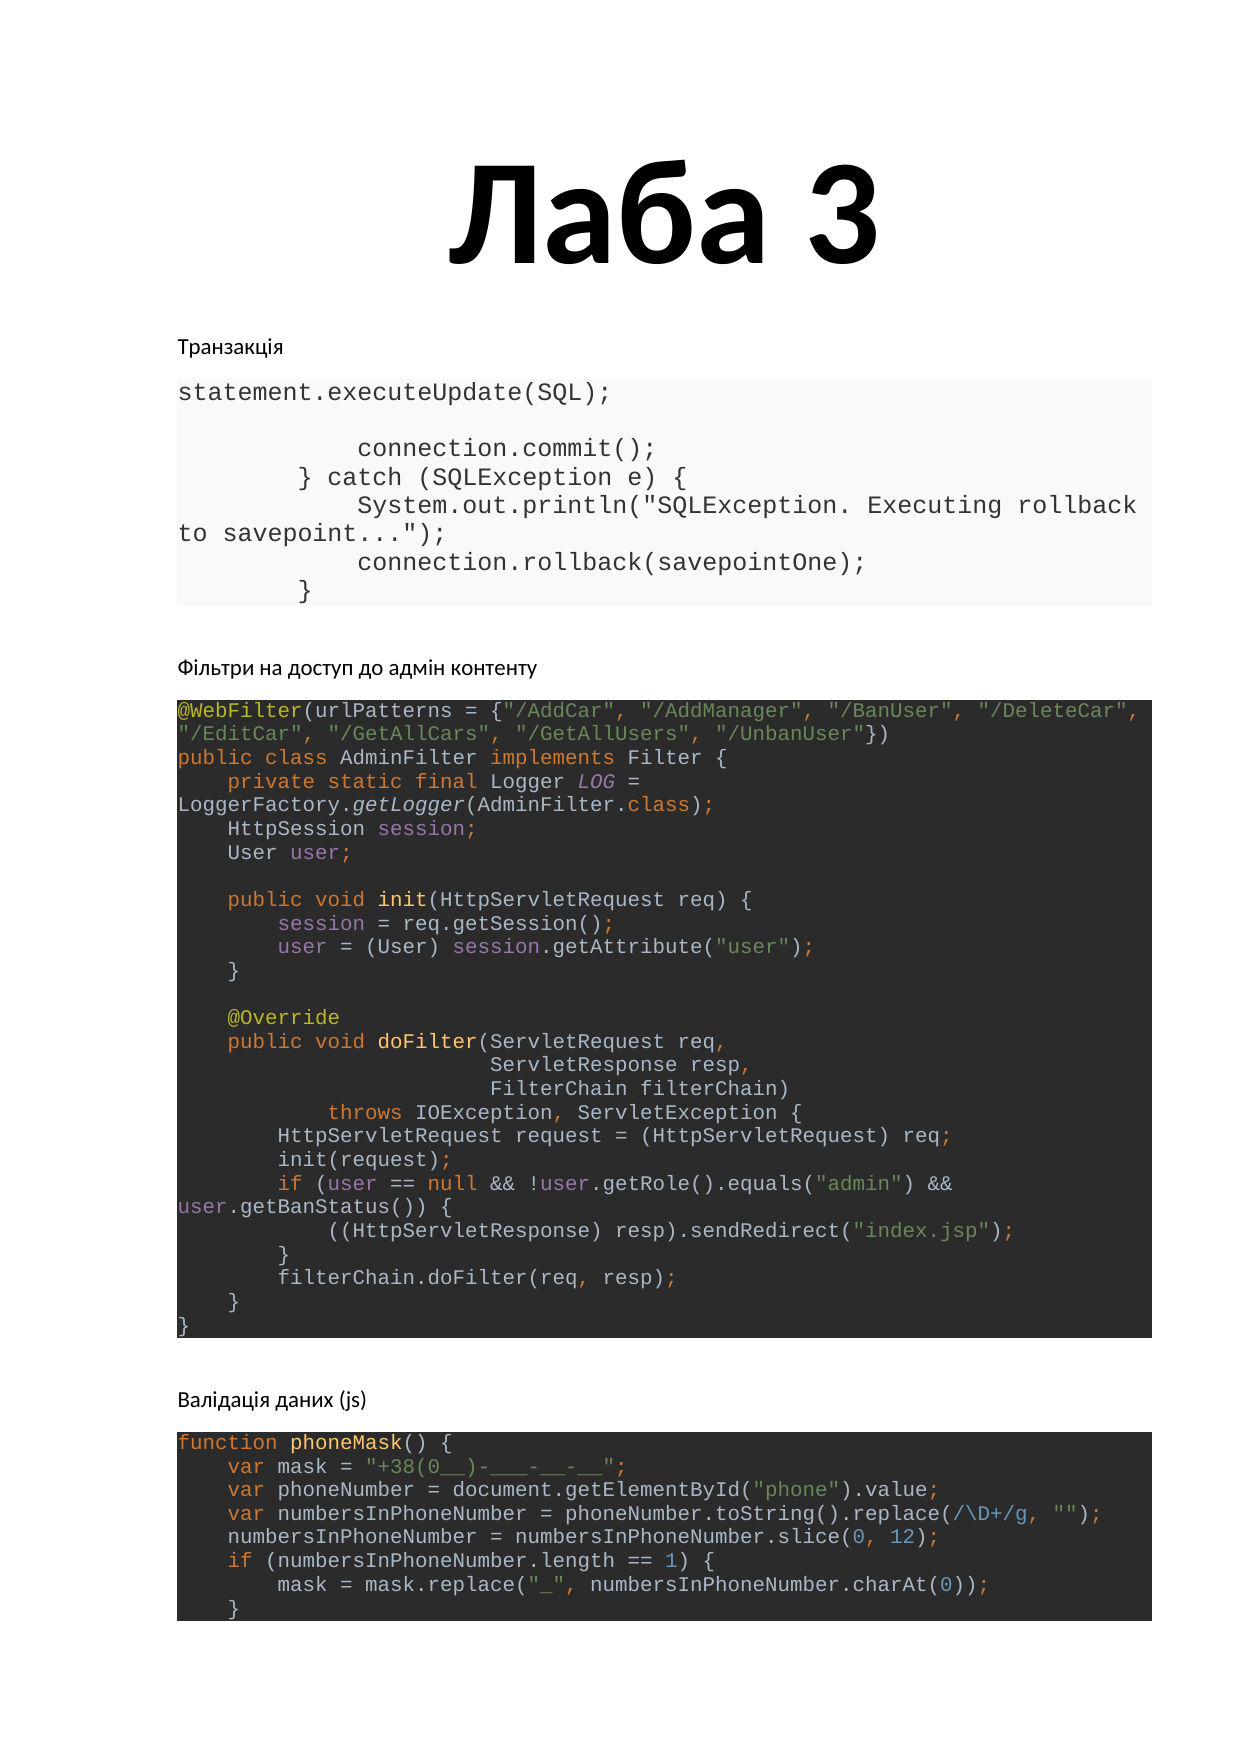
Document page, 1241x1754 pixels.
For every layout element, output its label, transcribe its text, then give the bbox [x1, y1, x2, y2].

text Транзакція [177, 332, 1152, 361]
text Валідація даних (js) [177, 1385, 1152, 1413]
text @WebFilter(urlPatterns = {"/AddCar", "/AddManager", "/BanUser", "/DeleteCar", "/EditCar", "/GetAllCars", "/GetAllUsers", "/UnbanUser"}) public class AdminFilter implements Filter { private static final Logger LOG = LoggerFactory.getLogger(AdminFilter.class); HttpSession session; User user; public void init(HttpServletRequest req) { session = req.getSession(); user = (User) session.getAttribute("user"); } @Override public void doFilter(ServletRequest req, ServletResponse resp, FilterChain filterChain) throws IOException, ServletException { HttpServletRequest request = (HttpServletRequest) req; init(request); if (user == null && !user.getRole().equals("admin") && user.getBanStatus()) { ((HttpServletResponse) resp).sendRedirect("index.jsp"); } filterChain.doFilter(req, resp); } } [177, 700, 1152, 1338]
text Лаба 3 [177, 118, 1152, 301]
text } catch (SQLException e) { [177, 464, 1152, 493]
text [177, 1432, 1152, 1621]
text connection.commit(); [177, 436, 1152, 464]
text connection.rollback(savepointOne); [177, 549, 1152, 578]
text statement.executeUpdate(SQL); [177, 379, 1152, 408]
text Фільтри на доступ до адмін контенту [177, 653, 1152, 681]
text } [177, 578, 1152, 606]
text System.out.println("SQLException. Executing rollback to savepoint..."); [177, 493, 1152, 549]
